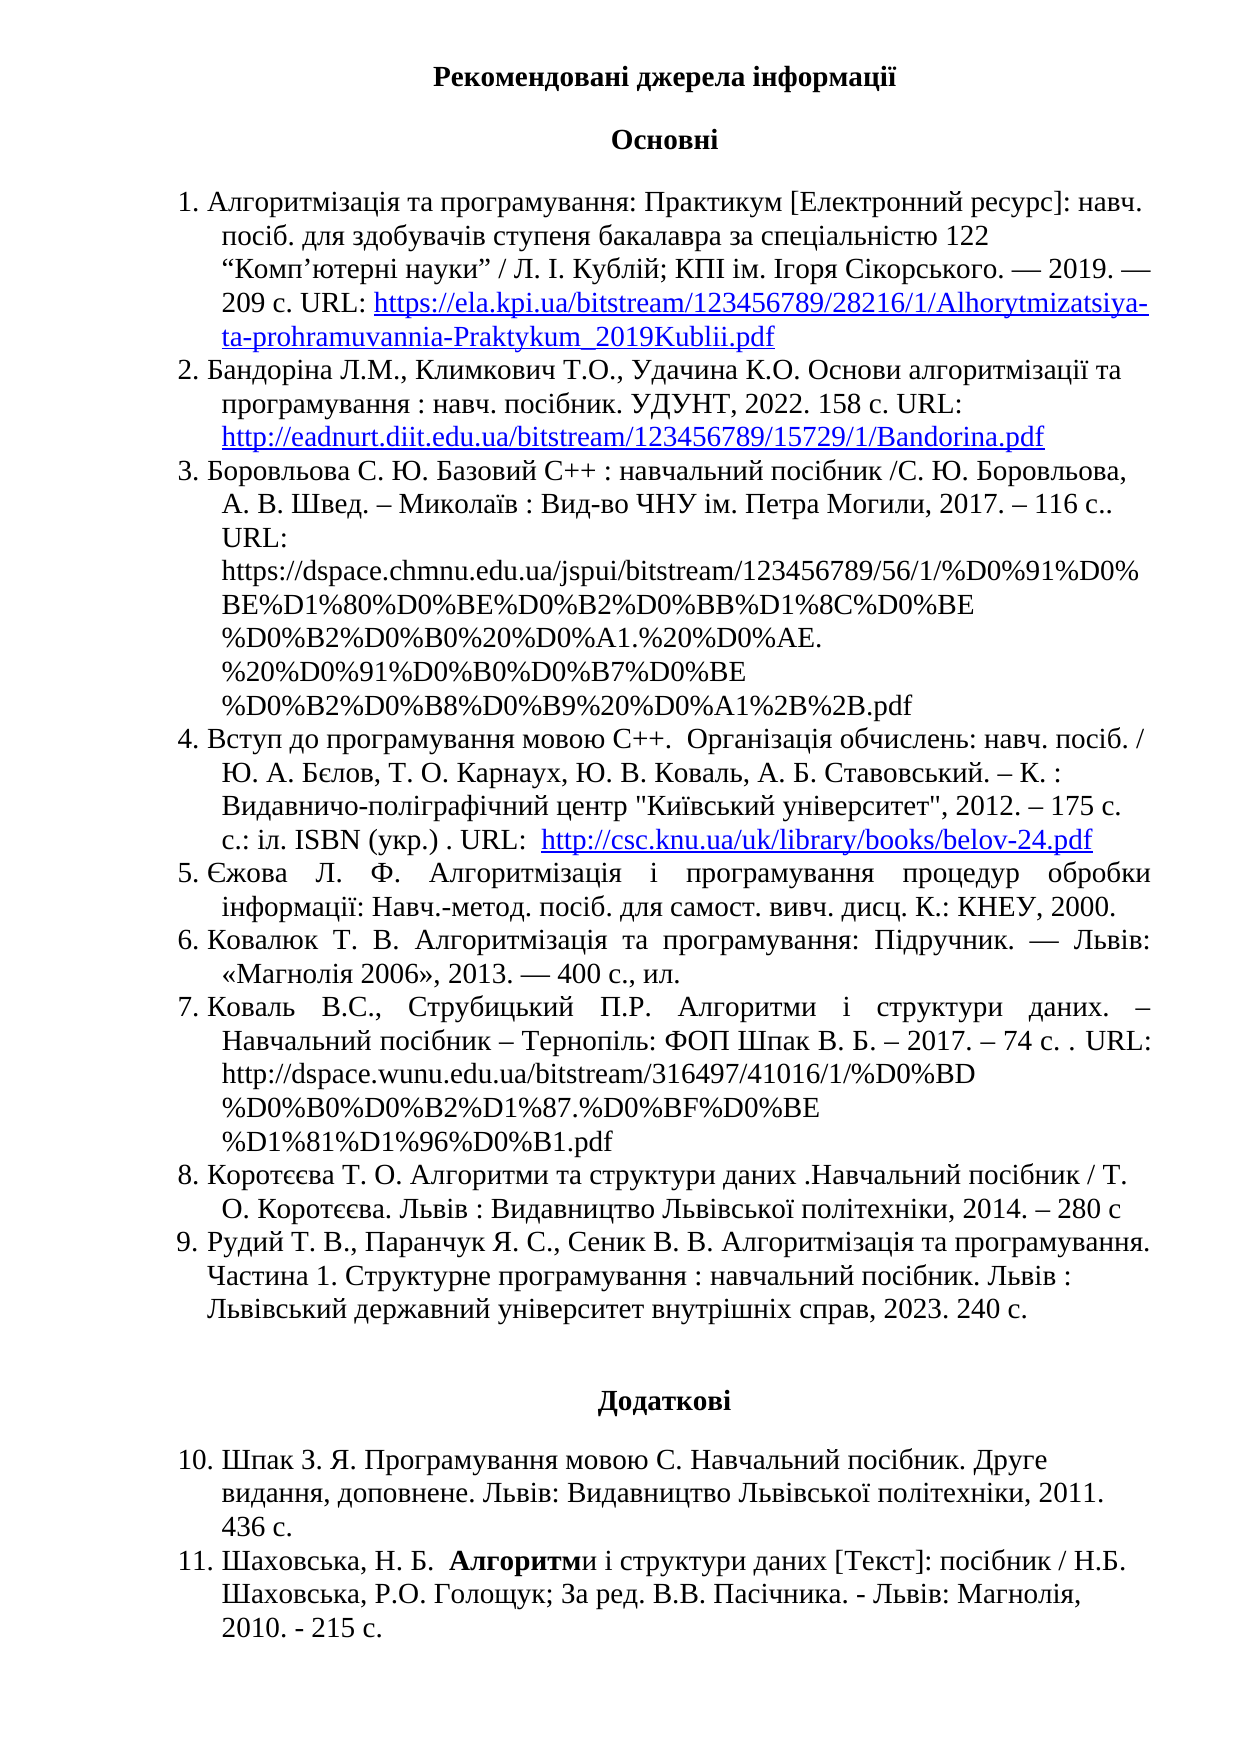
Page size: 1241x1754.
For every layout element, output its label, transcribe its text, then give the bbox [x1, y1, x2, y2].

list Ковалюк Т. В. Алгоритмізація та програмування: Підручник. — Львів: «Магнолія 2006», 2013. — 400 с., ил. [177, 922, 1152, 989]
list Бандоріна Л.М., Климкович Т.О., Удачина К.О. Основи алгоритмізації та програмування : навч. посібник. УДУНТ, 2022. 158 с. URL: http://eadnurt.diit.edu.ua/bitstream/123456789/15729/1/Bandorina.pdf [177, 352, 1152, 453]
text Додаткові [177, 1383, 1152, 1417]
list Єжова Л. Ф. Алгоритмізація і програмування процедур обробки інформації: Навч.-метод. посіб. для самост. вивч. дисц. К.: КНЕУ, 2000. [177, 855, 1152, 922]
list Шпак З. Я. Програмування мовою С. Навчальний посібник. Друге видання, доповнене. Львів: Видавництво Львівської політехніки, 2011. 436 с. [177, 1442, 1152, 1543]
list Боровльова С. Ю. Базовий С++ : навчальний посібник /С. Ю. Боровльова, А. В. Швед. – Миколаїв : Вид-во ЧНУ ім. Петра Могили, 2017. – 116 с.. URL: https://dspace.chmnu.edu.ua/jspui/bitstream/123456789/56/1/%D0%91%D0%BE%D1%80%D0%BE%D0%B2%D0%BB%D1%8C%D0%BE%D0%B2%D0%B0%20%D0%A1.%20%D0%AE.%20%D0%91%D0%B0%D0%B7%D0%BE%D0%B2%D0%B8%D0%B9%20%D0%A1%2B%2B.pdf [177, 453, 1152, 721]
list Алгоритмізація та програмування: Практикум [Електронний ресурс]: навч. посіб. для здобувачів ступеня бакалавра за спеціальністю 122 “Комп’ютерні науки” / Л. І. Кублій; КПІ ім. Ігоря Сікорського. — 2019. — 209 с. URL: https://ela.kpi.ua/bitstream/123456789/28216/1/Alhorytmizatsiya-ta-prohramuvannia-Praktykum_2019Kublii.pdf [177, 184, 1152, 352]
list Вступ до програмування мовою С++. Організація обчислень: навч. посіб. / Ю. А. Бєлов, Т. О. Карнаух, Ю. В. Коваль, А. Б. Ставовський. – К. : Видавничо-поліграфічний центр "Київський університет", 2012. – 175 с. с.: іл. ISBN (укр.) . URL: http://csc.knu.ua/uk/library/books/belov-24.pdf [177, 721, 1152, 855]
list Коротєєва Т. О. Алгоритми та структури даних .Навчальний посібник / Т. О. Коротєєва. Львів : Видавництво Львівської політехніки, 2014. – 280 с [177, 1157, 1152, 1224]
text Основні [177, 122, 1152, 155]
list Рудий Т. В., Паранчук Я. С., Сеник В. В. Алгоритмізація та програмування. Частина 1. Структурне програмування : навчальний посібник. Львів : Львівський державний університет внутрішніх справ, 2023. 240 с. [176, 1224, 1152, 1325]
list Шаховська, Н. Б. Алгоритми і структури даних [Текст]: посібник / Н.Б. Шаховська, Р.О. Голощук; За ред. В.В. Пасічника. - Львів: Магнолія, 2010. - 215 с. [177, 1543, 1152, 1643]
text Рекомендовані джерела інформації [177, 59, 1152, 93]
list Коваль В.С., Струбицький П.Р. Алгоритми і структури даних. – Навчальний посібник – Тернопіль: ФОП Шпак В. Б. – 2017. – 74 с. . URL: http://dspace.wunu.edu.ua/bitstream/316497/41016/1/%D0%BD%D0%B0%D0%B2%D1%87.%D0%BF%D0%BE%D1%81%D1%96%D0%B1.pdf [177, 989, 1152, 1157]
